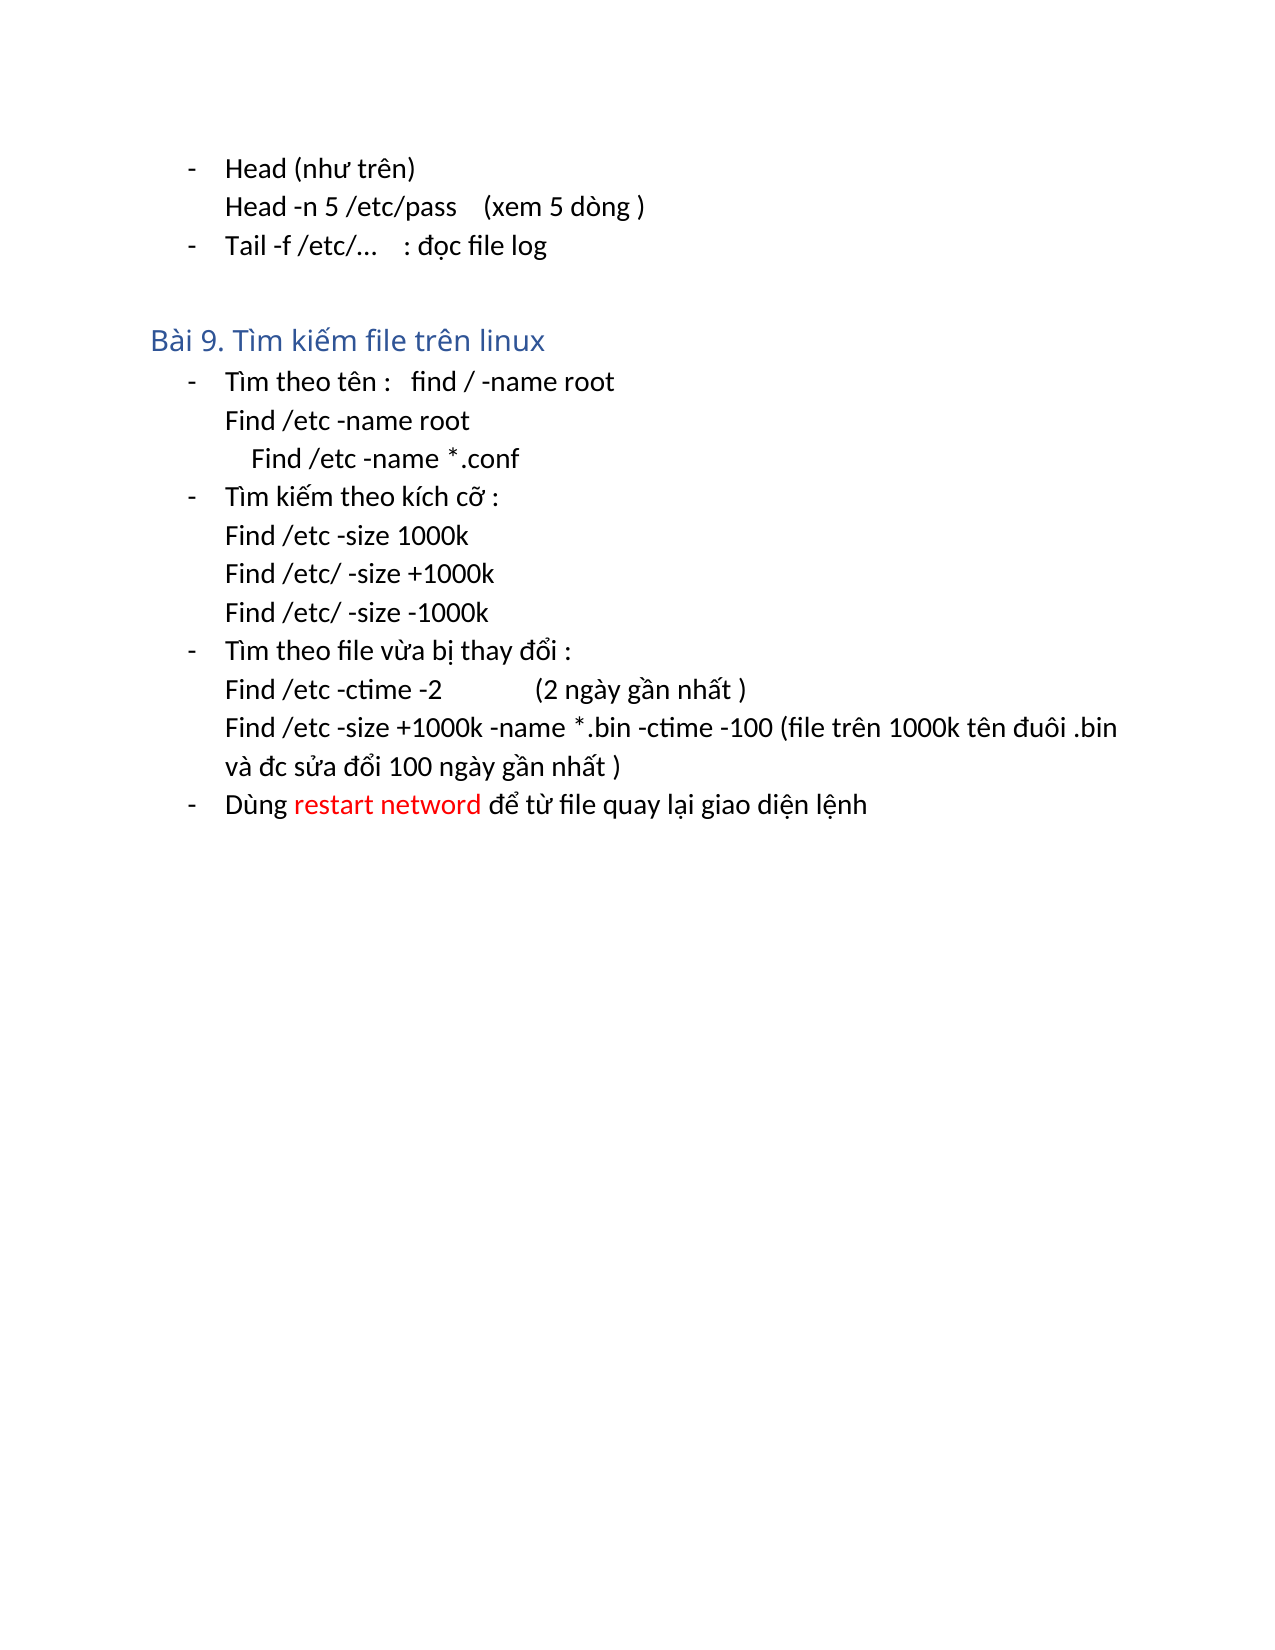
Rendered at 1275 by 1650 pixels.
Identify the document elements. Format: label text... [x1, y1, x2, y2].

list Find /etc -size +1000k -name *.bin -ctime -100 (file trên 1000k tên đuôi .bin và đc sửa đổi 100 ngày gần nhất ) [225, 709, 1125, 783]
list Tìm theo tên : find / -name root [187, 363, 1125, 399]
list Find /etc/ -size +1000k [225, 555, 1125, 591]
list Find /etc -ctime -2 (2 ngày gần nhất ) [225, 671, 1125, 706]
list Tìm kiếm theo kích cỡ : [187, 478, 1125, 514]
subtitle Bài 9. Tìm kiếm file trên linux [150, 320, 1125, 360]
list Find /etc -name root [225, 402, 1125, 437]
list Find /etc/ -size -1000k [225, 594, 1125, 629]
list Head -n 5 /etc/pass (xem 5 dòng ) [225, 188, 1125, 224]
list Head (như trên) [187, 150, 1125, 186]
list Tìm theo file vừa bị thay đổi : [187, 632, 1125, 668]
list Dùng restart netword để từ file quay lại giao diện lệnh [187, 786, 1125, 822]
list Tail -f /etc/… : đọc file log [187, 227, 1125, 262]
list Find /etc -size 1000k [225, 517, 1125, 553]
list Find /etc -name *.conf [225, 440, 1125, 476]
